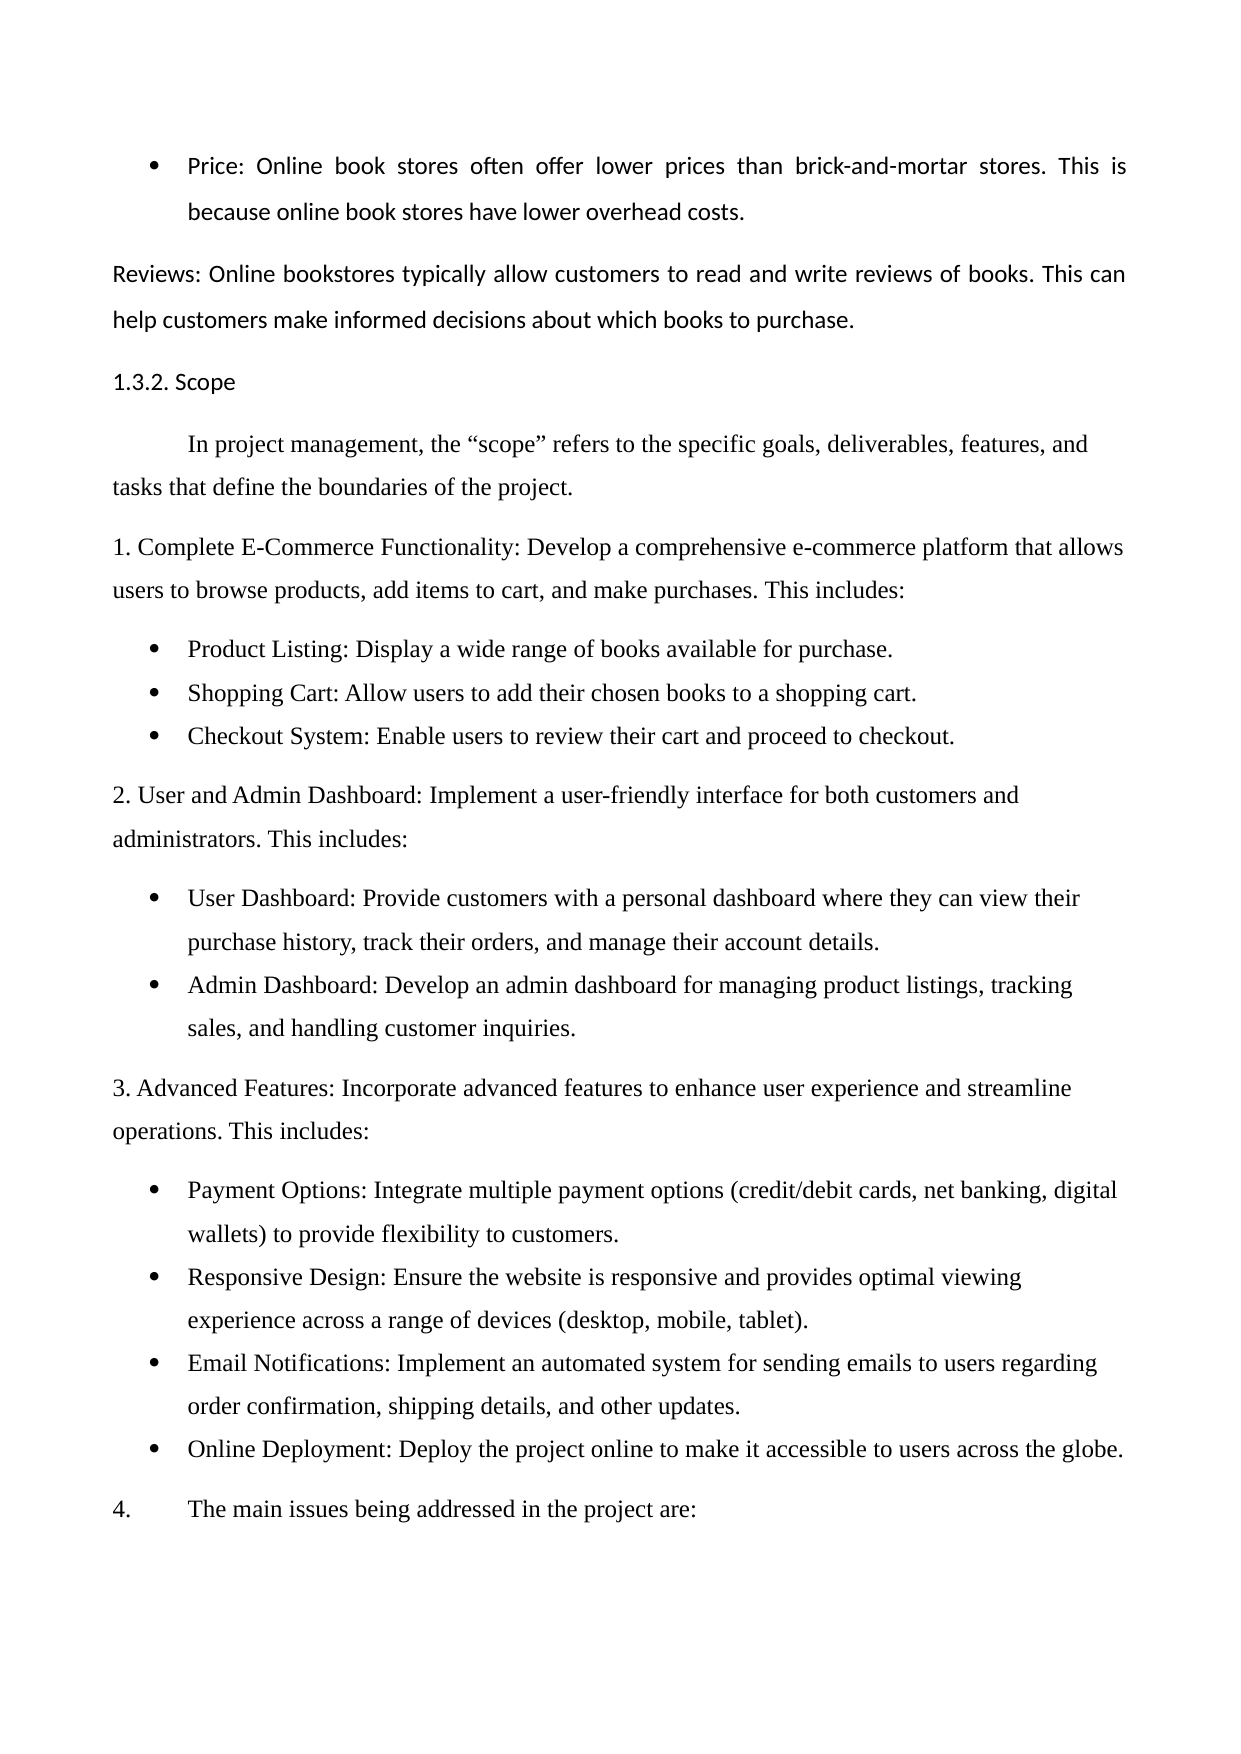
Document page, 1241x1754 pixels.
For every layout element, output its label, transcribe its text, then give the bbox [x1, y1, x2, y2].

text 3. Advanced Features: Incorporate advanced features to enhance user experience and streamline operations. This includes: [112, 1073, 1128, 1144]
text 1. Complete E-Commerce Functionality: Develop a comprehensive e-commerce platform that allows users to browse products, add items to cart, and make purchases. This includes: [112, 532, 1128, 603]
list Payment Options: Integrate multiple payment options (credit/debit cards, net banking, digital wallets) to provide flexibility to customers. [150, 1176, 1128, 1247]
list Shopping Cart: Allow users to add their chosen books to a shopping cart. [150, 678, 1128, 706]
list Price: Online book stores often offer lower prices than brick-and-mortar stores. This is because online book stores have lower overhead costs. [150, 150, 1128, 226]
list User Dashboard: Provide customers with a personal dashboard where they can view their purchase history, track their orders, and manage their account details. [150, 883, 1128, 955]
list Email Notifications: Implement an automated system for sending emails to users regarding order confirmation, shipping details, and other updates. [150, 1348, 1128, 1420]
list Admin Dashboard: Develop an admin dashboard for managing product listings, tracking sales, and handling customer inquiries. [150, 970, 1128, 1042]
text 4. The main issues being addressed in the project are: [112, 1494, 1128, 1523]
text Reviews: Online bookstores typically allow customers to read and write reviews of books. This can help customers make informed decisions about which books to purchase. [112, 258, 1128, 334]
list Checkout System: Enable users to review their cart and proceed to checkout. [150, 721, 1128, 749]
text 2. User and Admin Dashboard: Implement a user-friendly interface for both customers and administrators. This includes: [112, 781, 1128, 852]
list Product Listing: Display a wide range of books available for purchase. [150, 634, 1128, 663]
text In project management, the “scope” refers to the specific goals, deliverables, features, and tasks that define the boundaries of the project. [112, 429, 1128, 501]
list Online Deployment: Deploy the project online to make it accessible to users across the globe. [150, 1434, 1128, 1463]
list Responsive Design: Ensure the website is responsive and provides optimal viewing experience across a range of devices (desktop, mobile, tablet). [150, 1262, 1128, 1334]
text 1.3.2. Scope [112, 366, 1128, 397]
